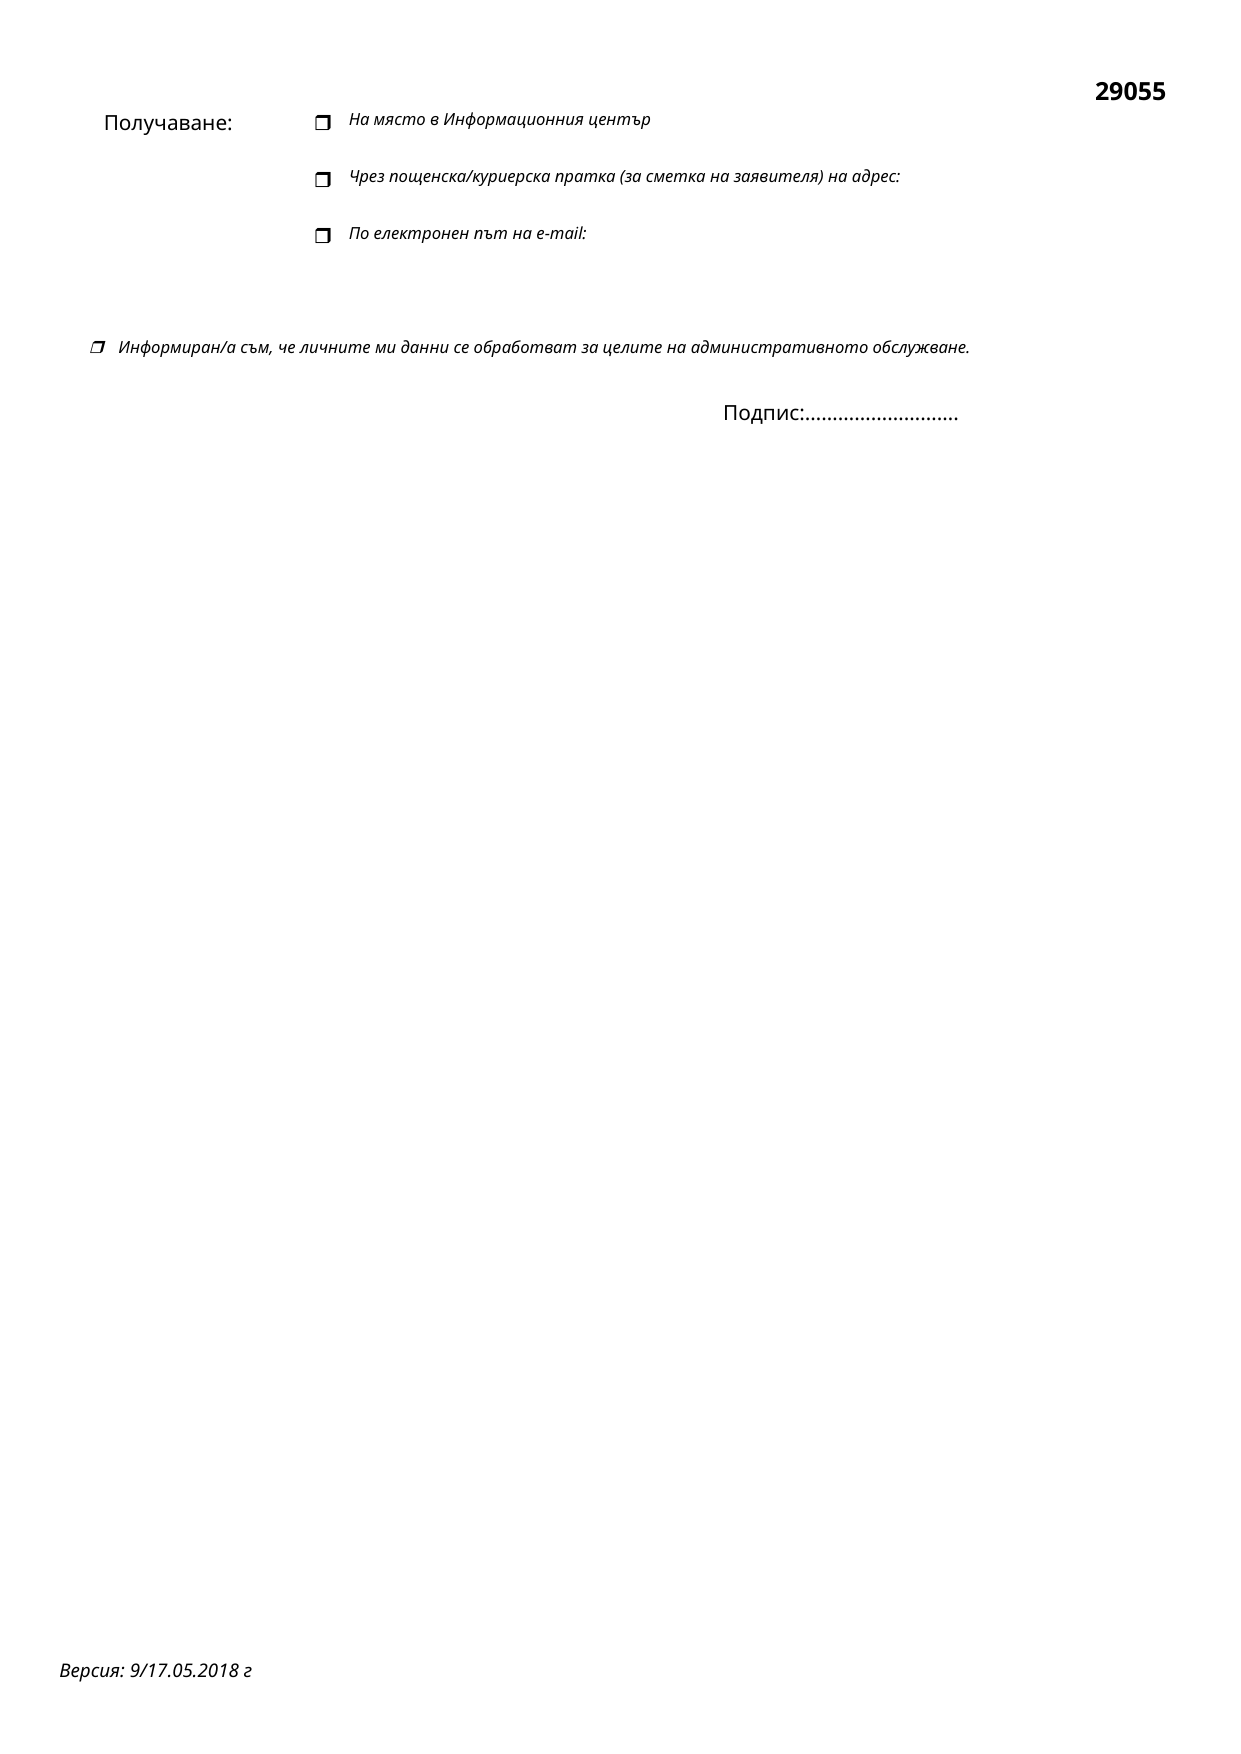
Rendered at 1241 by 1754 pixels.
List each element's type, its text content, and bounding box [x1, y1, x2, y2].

table_cell По електронен път на e-mail: [337, 222, 1178, 278]
list Информиран/а съм, че личните ми данни се обработват за целите на административното обслужване. [59, 335, 1166, 358]
table_header На място в Информационния център [337, 108, 1178, 165]
text Подпис:………………………. [59, 398, 1166, 426]
table_cell [265, 222, 337, 278]
table_header [265, 108, 337, 165]
table_header Получаване: [74, 108, 265, 278]
table_cell Чрез пощенска/куриерска пратка (за сметка на заявителя) на адрес: [337, 165, 1178, 222]
table_cell [265, 165, 337, 222]
